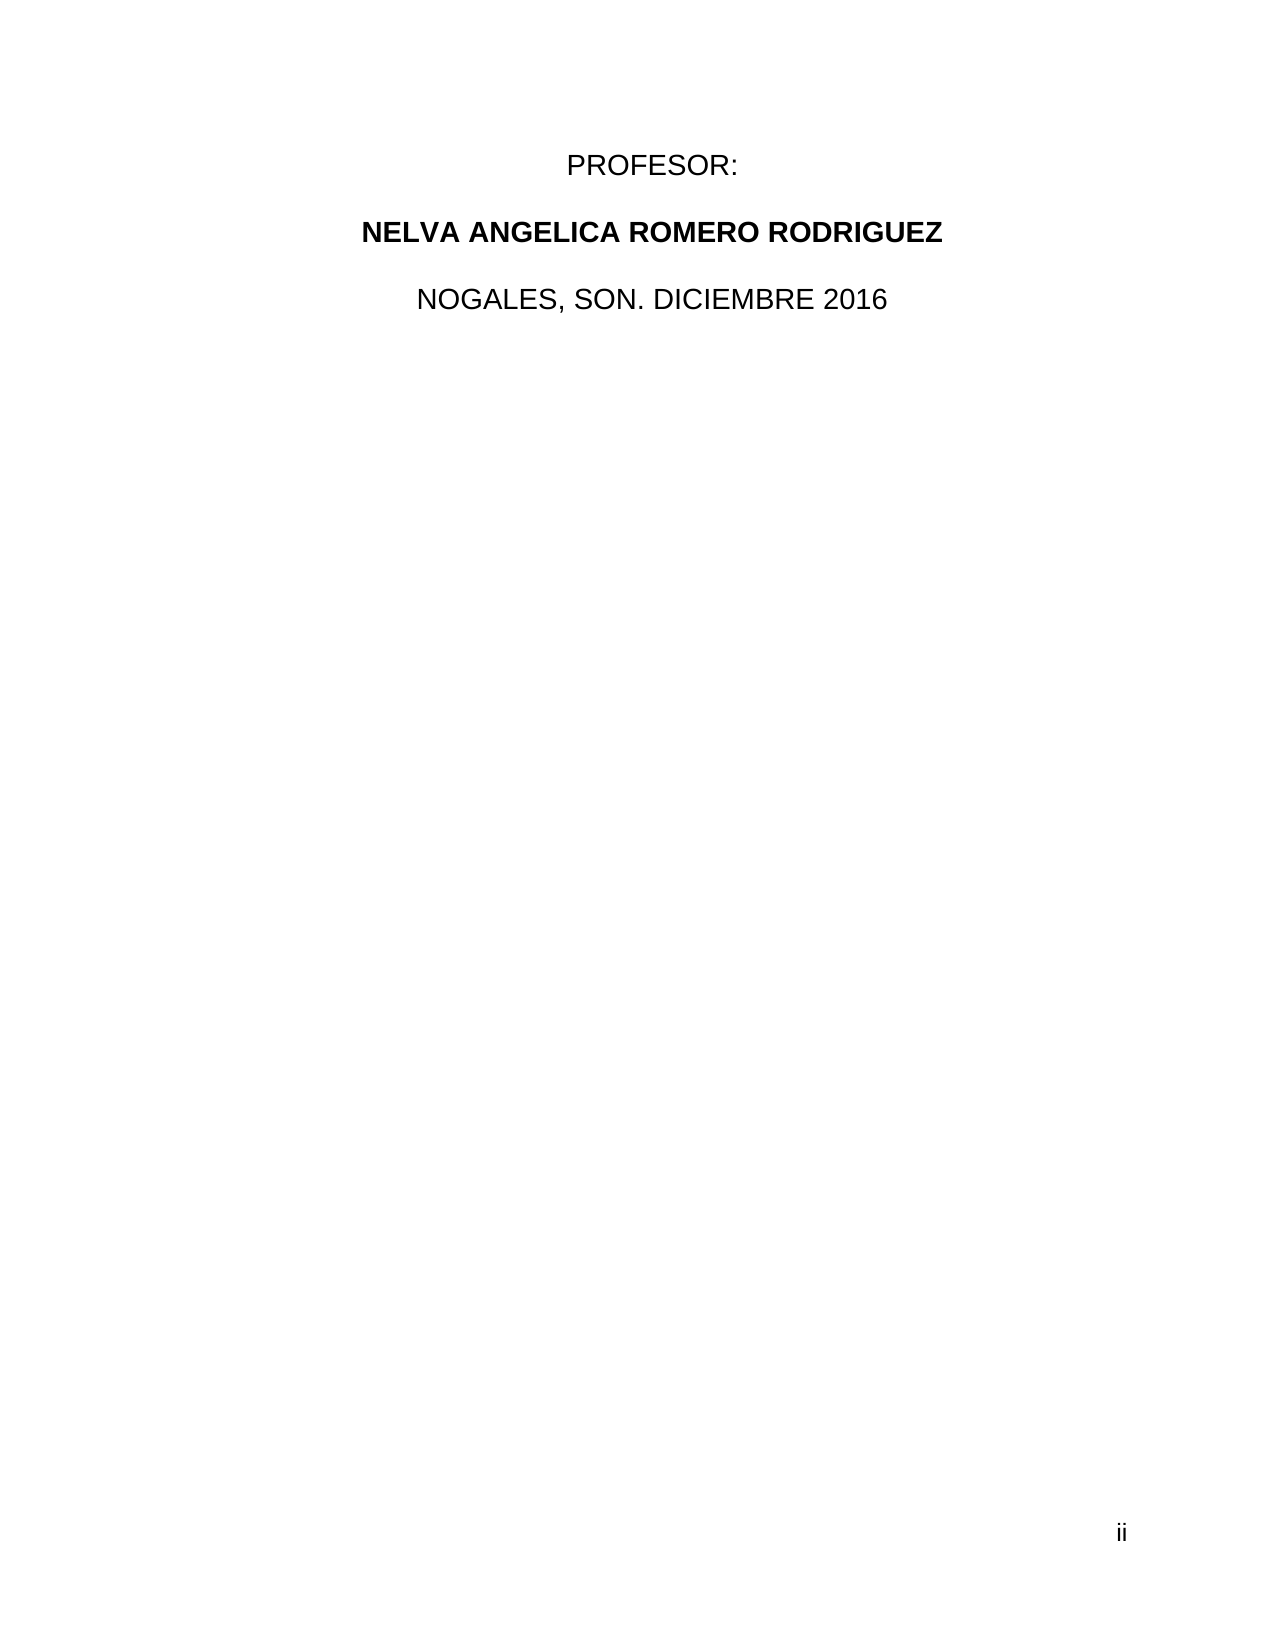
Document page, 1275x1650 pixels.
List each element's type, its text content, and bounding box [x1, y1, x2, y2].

text PROFESOR: [177, 148, 1127, 181]
text NELVA ANGELICA ROMERO RODRIGUEZ [177, 215, 1127, 248]
text NOGALES, SON. DICIEMBRE 2016 [177, 282, 1127, 315]
